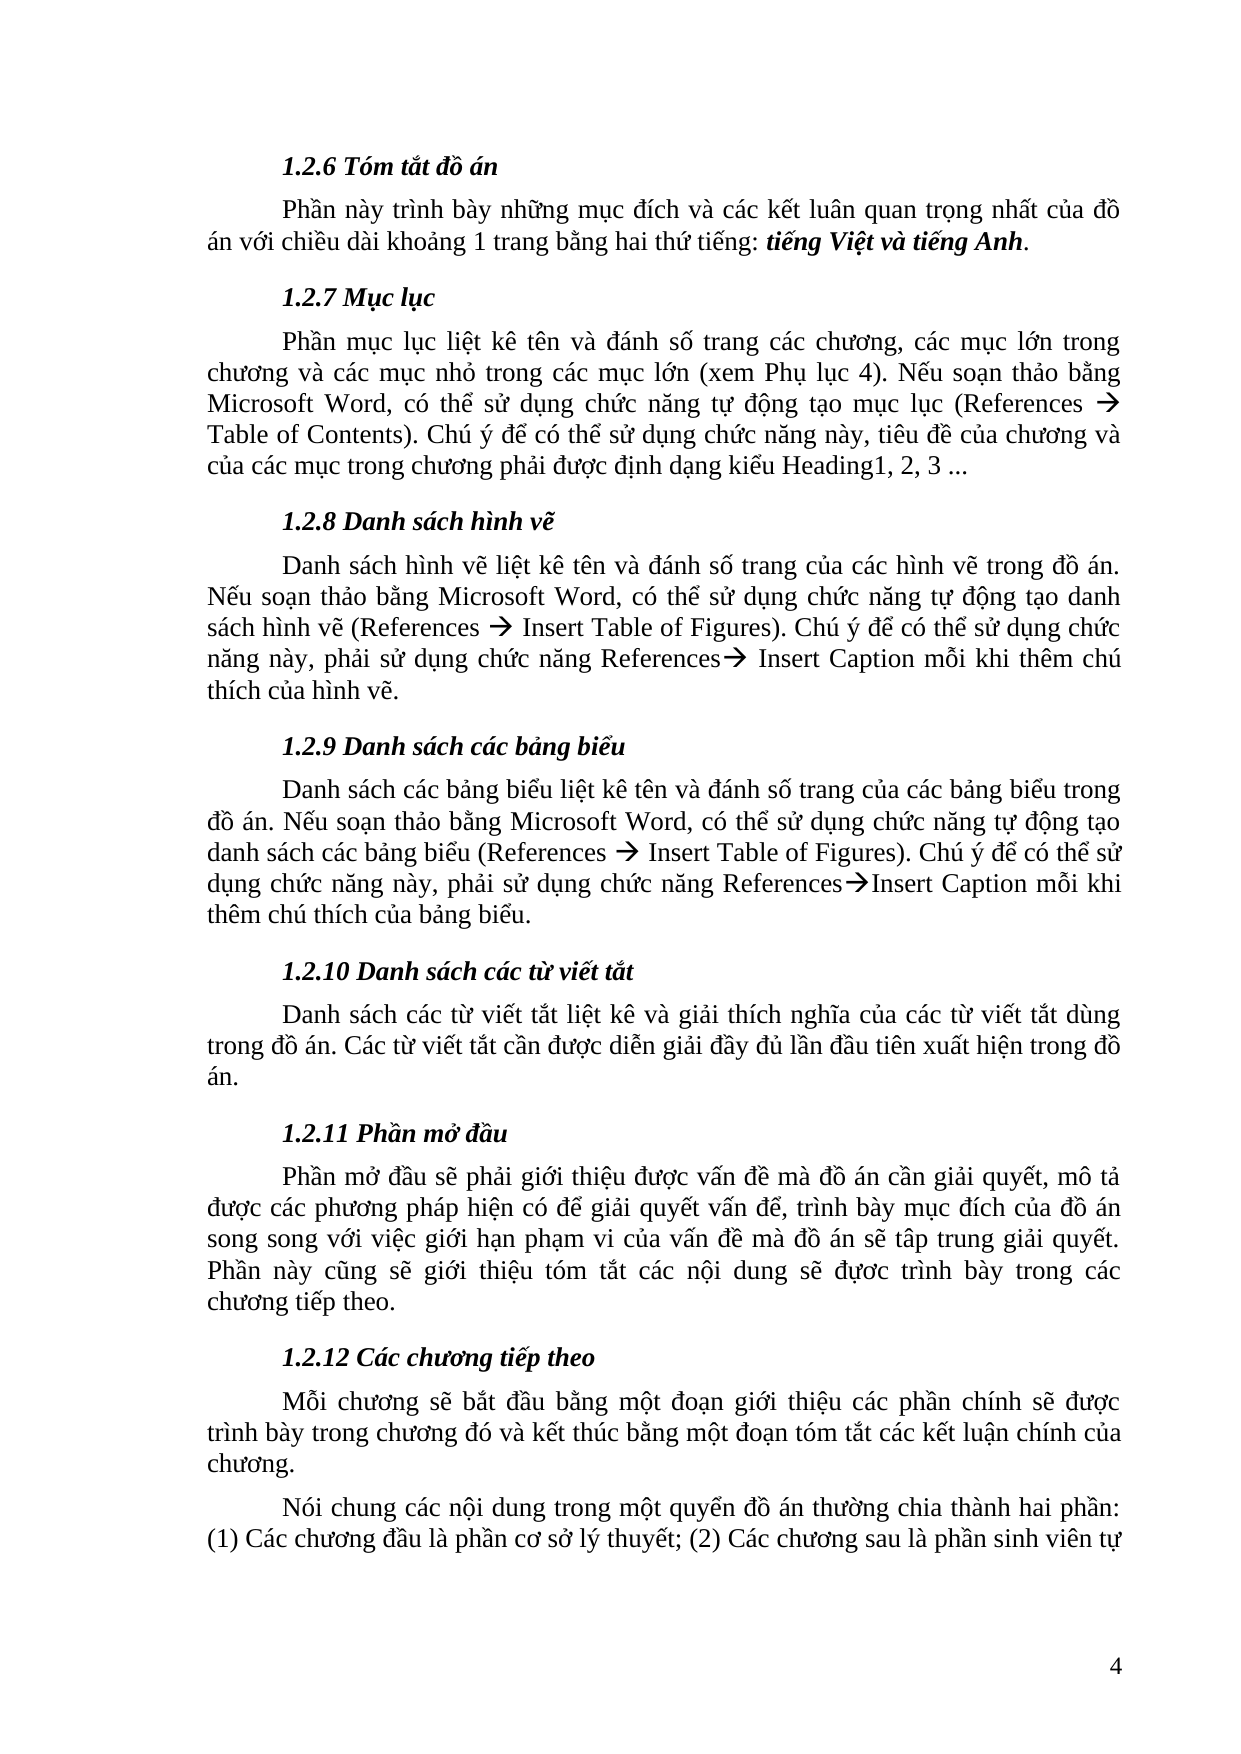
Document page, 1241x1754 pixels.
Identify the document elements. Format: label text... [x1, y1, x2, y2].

text Phần mục lục liệt kê tên và đánh số trang các chương, các mục lớn trong chương và các mục nhỏ trong các mục lớn (xem Phụ lục 4). Nếu soạn thảo bằng Microsoft Word, có thể sử dụng chức năng tự động tạo mục lục (References Table of Contents). Chú ý để có thể sử dụng chức năng này, tiêu đề của chương và của các mục trong chương phải được định dạng kiểu Heading1, 2, 3 ... [207, 324, 1122, 480]
subtitle 1.2.9 Danh sách các bảng biểu [207, 730, 1122, 761]
text Phần mở đầu sẽ phải giới thiệu được vấn đề mà đồ án cần giải quyết, mô tả được các phương pháp hiện có để giải quyết vấn để, trình bày mục đích của đồ án song song với việc giới hạn phạm vi của vấn đề mà đồ án sẽ tâp trung giải quyết. Phần này cũng sẽ giới thiệu tóm tắt các nội dung sẽ đựơc trình bày trong các chương tiếp theo. [207, 1160, 1122, 1316]
subtitle 1.2.12 Các chương tiếp theo [207, 1341, 1122, 1372]
text Mỗi chương sẽ bắt đầu bằng một đoạn giới thiệu các phần chính sẽ được trình bày trong chương đó và kết thúc bằng một đoạn tóm tắt các kết luận chính của chương. [207, 1385, 1122, 1478]
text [207, 1491, 1122, 1553]
text Danh sách các bảng biểu liệt kê tên và đánh số trang của các bảng biểu trong đồ án. Nếu soạn thảo bằng Microsoft Word, có thể sử dụng chức năng tự động tạo danh sách các bảng biểu (References Insert Table of Figures). Chú ý để có thể sử dụng chức năng này, phải sử dụng chức năng ReferencesInsert Caption mỗi khi thêm chú thích của bảng biểu. [207, 774, 1122, 929]
text Danh sách hình vẽ liệt kê tên và đánh số trang của các hình vẽ trong đồ án. Nếu soạn thảo bằng Microsoft Word, có thể sử dụng chức năng tự động tạo danh sách hình vẽ (References Insert Table of Figures). Chú ý để có thể sử dụng chức năng này, phải sử dụng chức năng References Insert Caption mỗi khi thêm chú thích của hình vẽ. [207, 549, 1122, 705]
subtitle 1.2.10 Danh sách các từ viết tắt [207, 954, 1122, 986]
text Phần này trình bày những mục đích và các kết luân quan trọng nhất của đồ án với chiều dài khoảng 1 trang bằng hai thứ tiếng: tiếng Việt và tiếng Anh. [207, 194, 1122, 256]
subtitle 1.2.11 Phần mở đầu [207, 1117, 1122, 1148]
subtitle 1.2.6 Tóm tắt đồ án [207, 150, 1122, 181]
subtitle 1.2.8 Danh sách hình vẽ [207, 505, 1122, 537]
subtitle 1.2.7 Mục lục [207, 281, 1122, 312]
text Danh sách các từ viết tắt liệt kê và giải thích nghĩa của các từ viết tắt dùng trong đồ án. Các từ viết tắt cần được diễn giải đầy đủ lần đầu tiên xuất hiện trong đồ án. [207, 998, 1122, 1092]
